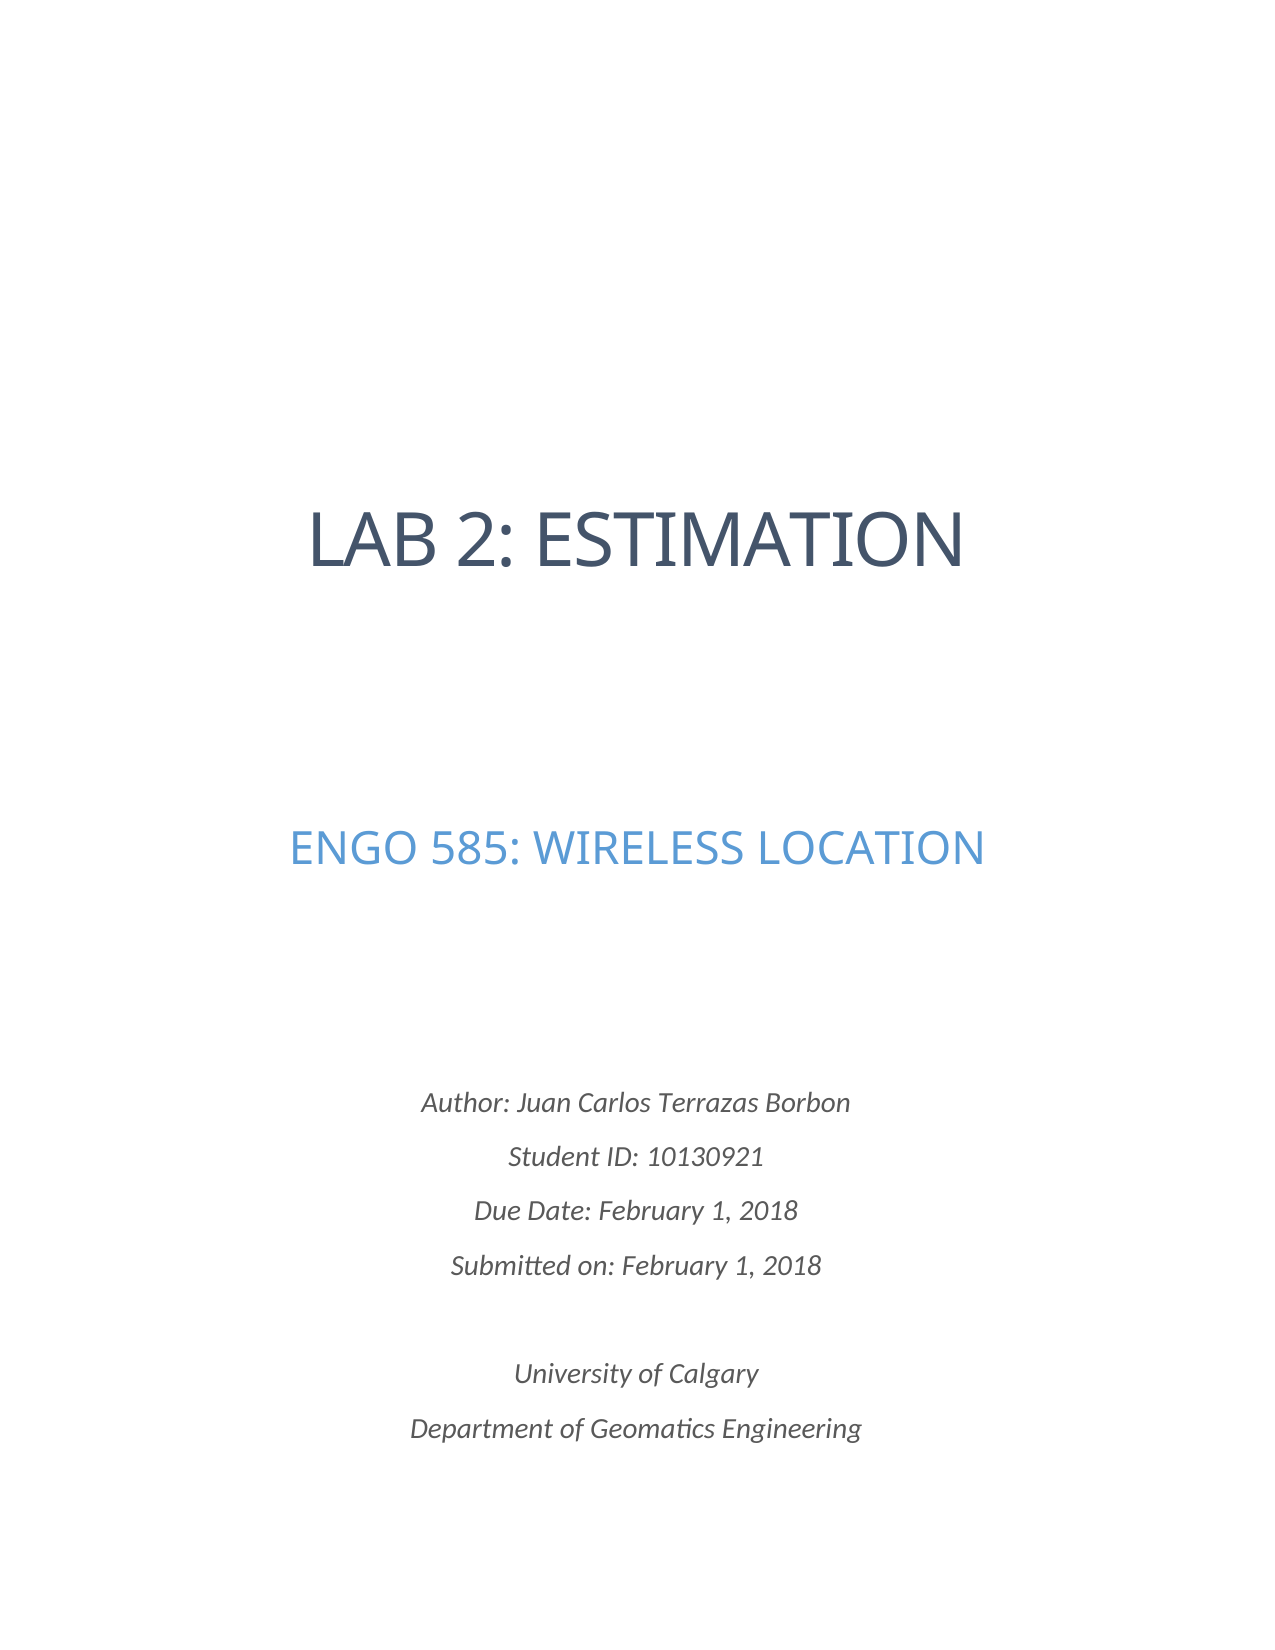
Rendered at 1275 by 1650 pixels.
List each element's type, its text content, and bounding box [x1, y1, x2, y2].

text University of Calgary [150, 1356, 1125, 1391]
text Department of Geomatics Engineering [150, 1410, 1125, 1446]
text Submitted on: February 1, 2018 [150, 1247, 1125, 1282]
text Due Date: February 1, 2018 [150, 1192, 1125, 1228]
text Author: Juan Carlos Terrazas Borbon [150, 1084, 1125, 1119]
title Lab 2: Estimation [150, 497, 1125, 584]
text Student ID: 10130921 [150, 1138, 1125, 1174]
text ENGO 585: WIRELESS LOCATION [150, 816, 1125, 878]
